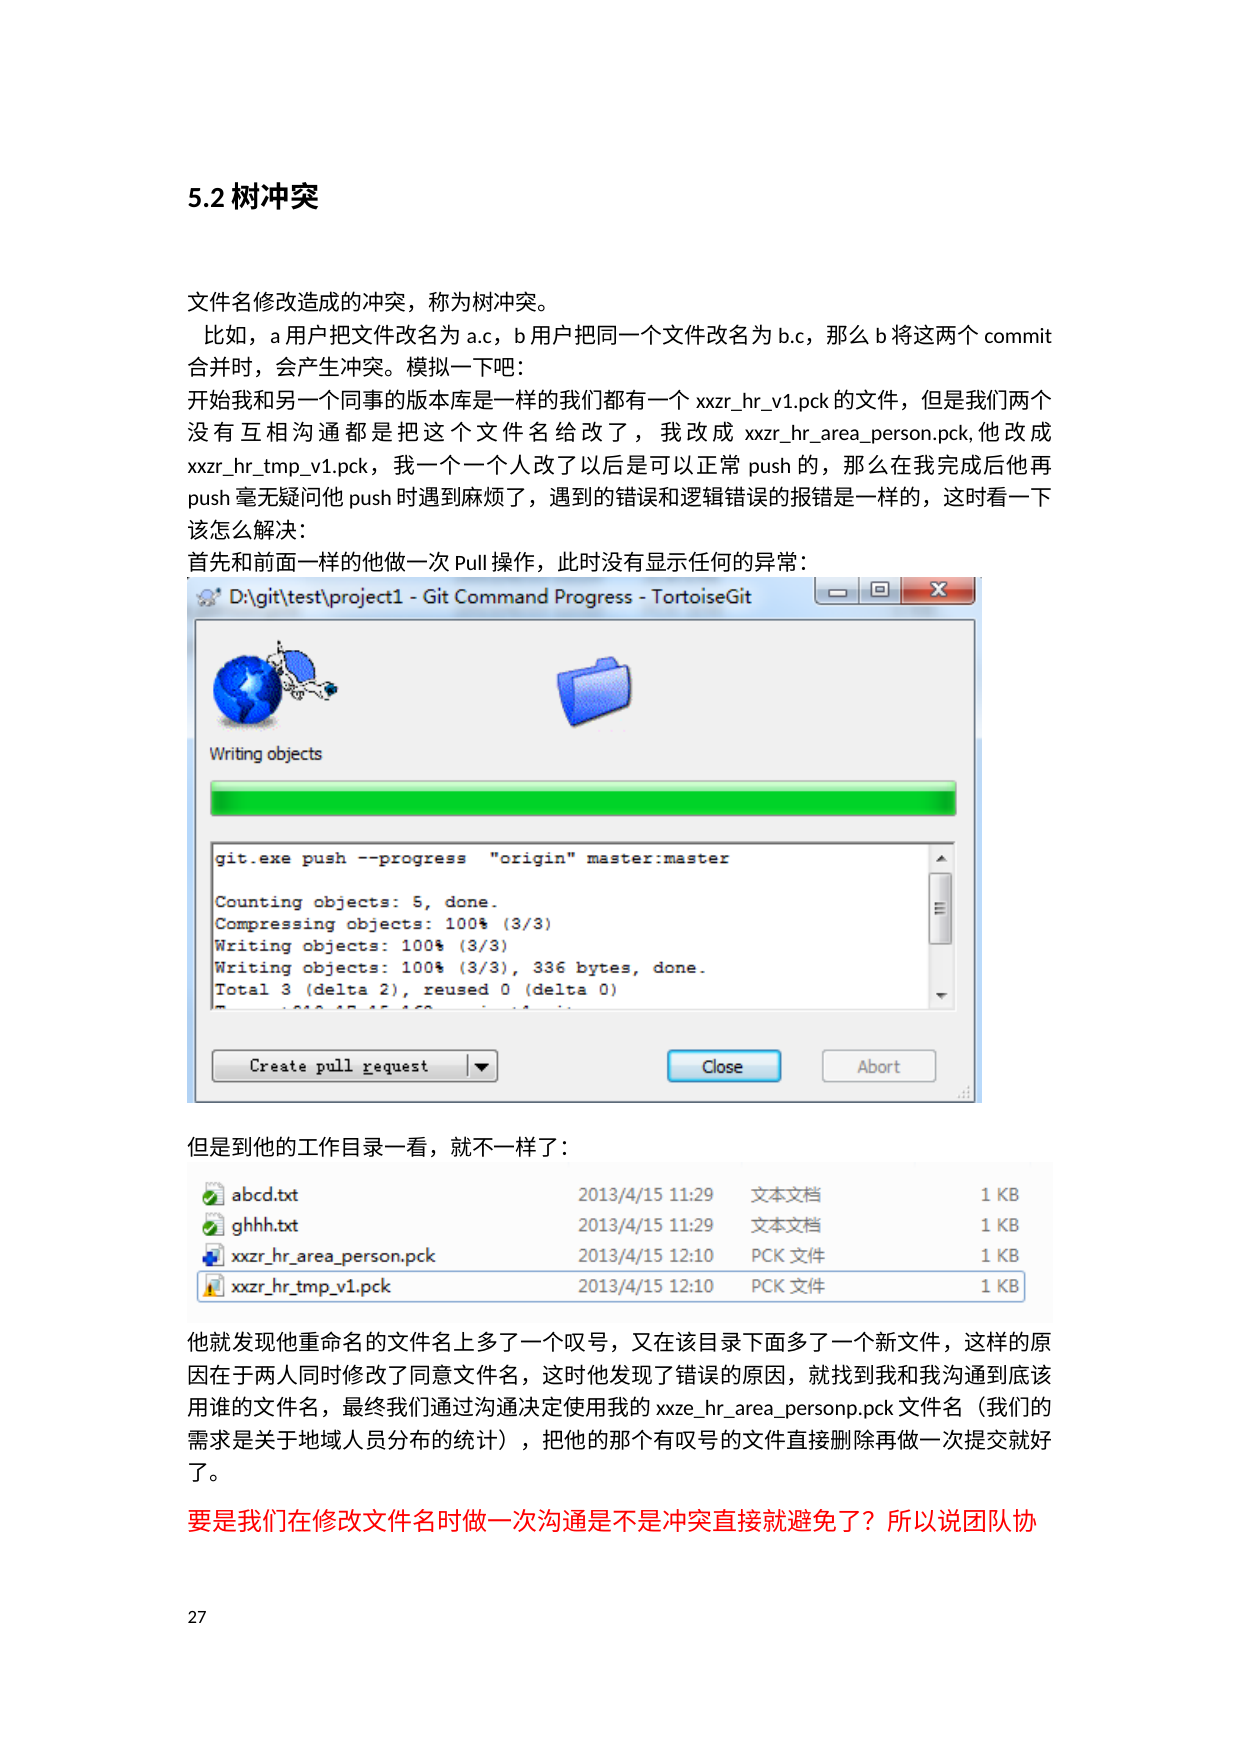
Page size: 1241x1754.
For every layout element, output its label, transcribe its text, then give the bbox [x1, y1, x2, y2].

text 开始我和另一个同事的版本库是一样的我们都有一个xxzr_hr_v1.pck的文件，但是我们两个没有互相沟通都是把这个文件名给改了，我改成xxzr_hr_area_person.pck,他改成xxzr_hr_tmp_v1.pck，我一个一个人改了以后是可以正常push的，那么在我完成后他再push毫无疑问他push时遇到麻烦了，遇到的错误和逻辑错误的报错是一样的，这时看一下该怎么解决： [187, 382, 1053, 545]
text 要是我们在修改文件名时做一次沟通是不是冲突直接就避免了？所以说团队协 [187, 1487, 1053, 1552]
text 首先和前面一样的他做一次Pull操作，此时没有显示任何的异常： [187, 545, 1053, 577]
picture [187, 1162, 1053, 1323]
text 比如，a用户把文件改名为a.c，b用户把同一个文件改名为b.c，那么b将这两个commit合并时，会产生冲突。模拟一下吧： [187, 317, 1053, 382]
subtitle 5.2 树冲突 [187, 162, 1053, 227]
text 他就发现他重命名的文件名上多了一个叹号，又在该目录下面多了一个新文件，这样的原因在于两人同时修改了同意文件名，这时他发现了错误的原因，就找到我和我沟通到底该用谁的文件名，最终我们通过沟通决定使用我的xxze_hr_area_personp.pck文件名（我们的需求是关于地域人员分布的统计），把他的那个有叹号的文件直接删除再做一次提交就好了。 [187, 1325, 1053, 1487]
picture [187, 577, 982, 1103]
text 但是到他的工作目录一看，就不一样了： [187, 1130, 1053, 1162]
text 文件名修改造成的冲突，称为树冲突。 [187, 285, 1053, 317]
